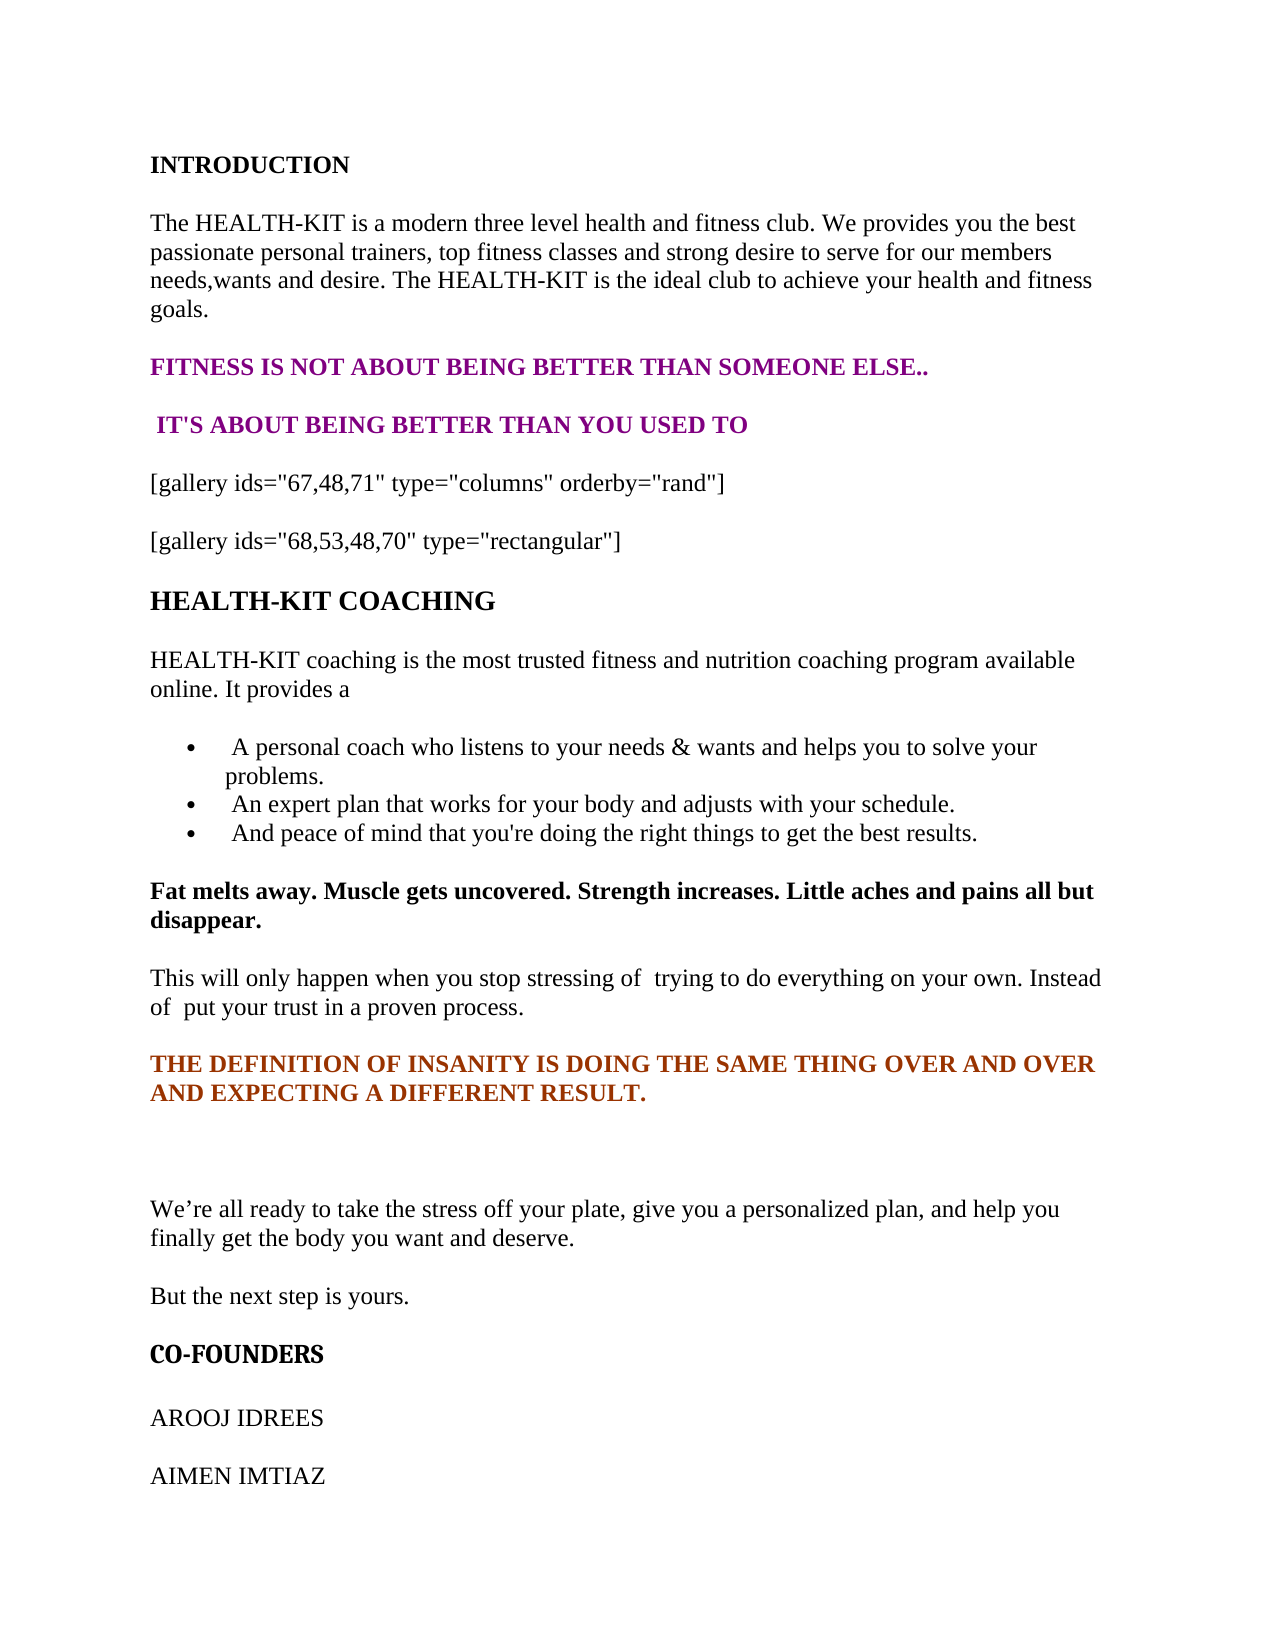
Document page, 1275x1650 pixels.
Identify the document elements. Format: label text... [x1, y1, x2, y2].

text AIMEN IMTIAZ [150, 1461, 1125, 1490]
text AROOJ IDREES [150, 1403, 1125, 1432]
text The HEALTH-KIT is a modern three level health and fitness club. We provides you the best passionate personal trainers, top fitness classes and strong desire to serve for our members needs,wants and desire. The HEALTH-KIT is the ideal club to achieve your health and fitness goals. [150, 208, 1125, 323]
list And peace of mind that you're doing the right things to get the best results. [187, 818, 1125, 847]
text Fat melts away. Muscle gets uncovered. Strength increases. Little aches and pains all but disappear. [150, 876, 1125, 934]
text IT'S ABOUT BEING BETTER THAN YOU USED TO [150, 410, 1125, 439]
text [gallery ids="68,53,48,70" type="rectangular"] [150, 526, 1125, 554]
text FITNESS IS NOT ABOUT BEING BETTER THAN SOMEONE ELSE.. [150, 352, 1125, 381]
subtitle CO-FOUNDERS [150, 1339, 1125, 1370]
text THE DEFINITION OF INSANITY IS DOING THE SAME THING OVER AND OVER AND EXPECTING A DIFFERENT RESULT. [150, 1049, 1125, 1107]
text But the next step is yours. [150, 1281, 1125, 1309]
text HEALTH-KIT coaching is the most trusted fitness and nutrition coaching program available online. It provides a [150, 645, 1125, 703]
text INTRODUCTION [150, 150, 1125, 179]
text We’re all ready to take the stress off your plate, give you a personalized plan, and help you finally get the body you want and deserve. [150, 1194, 1125, 1252]
text [gallery ids="67,48,71" type="columns" orderby="rand"] [150, 468, 1125, 497]
list An expert plan that works for your body and adjusts with your schedule. [187, 789, 1125, 818]
list A personal coach who listens to your needs & wants and helps you to solve your problems. [187, 732, 1125, 789]
text This will only happen when you stop stressing of trying to do everything on your own. Instead of put your trust in a proven process. [150, 963, 1125, 1020]
text HEALTH-KIT COACHING [150, 584, 1125, 616]
